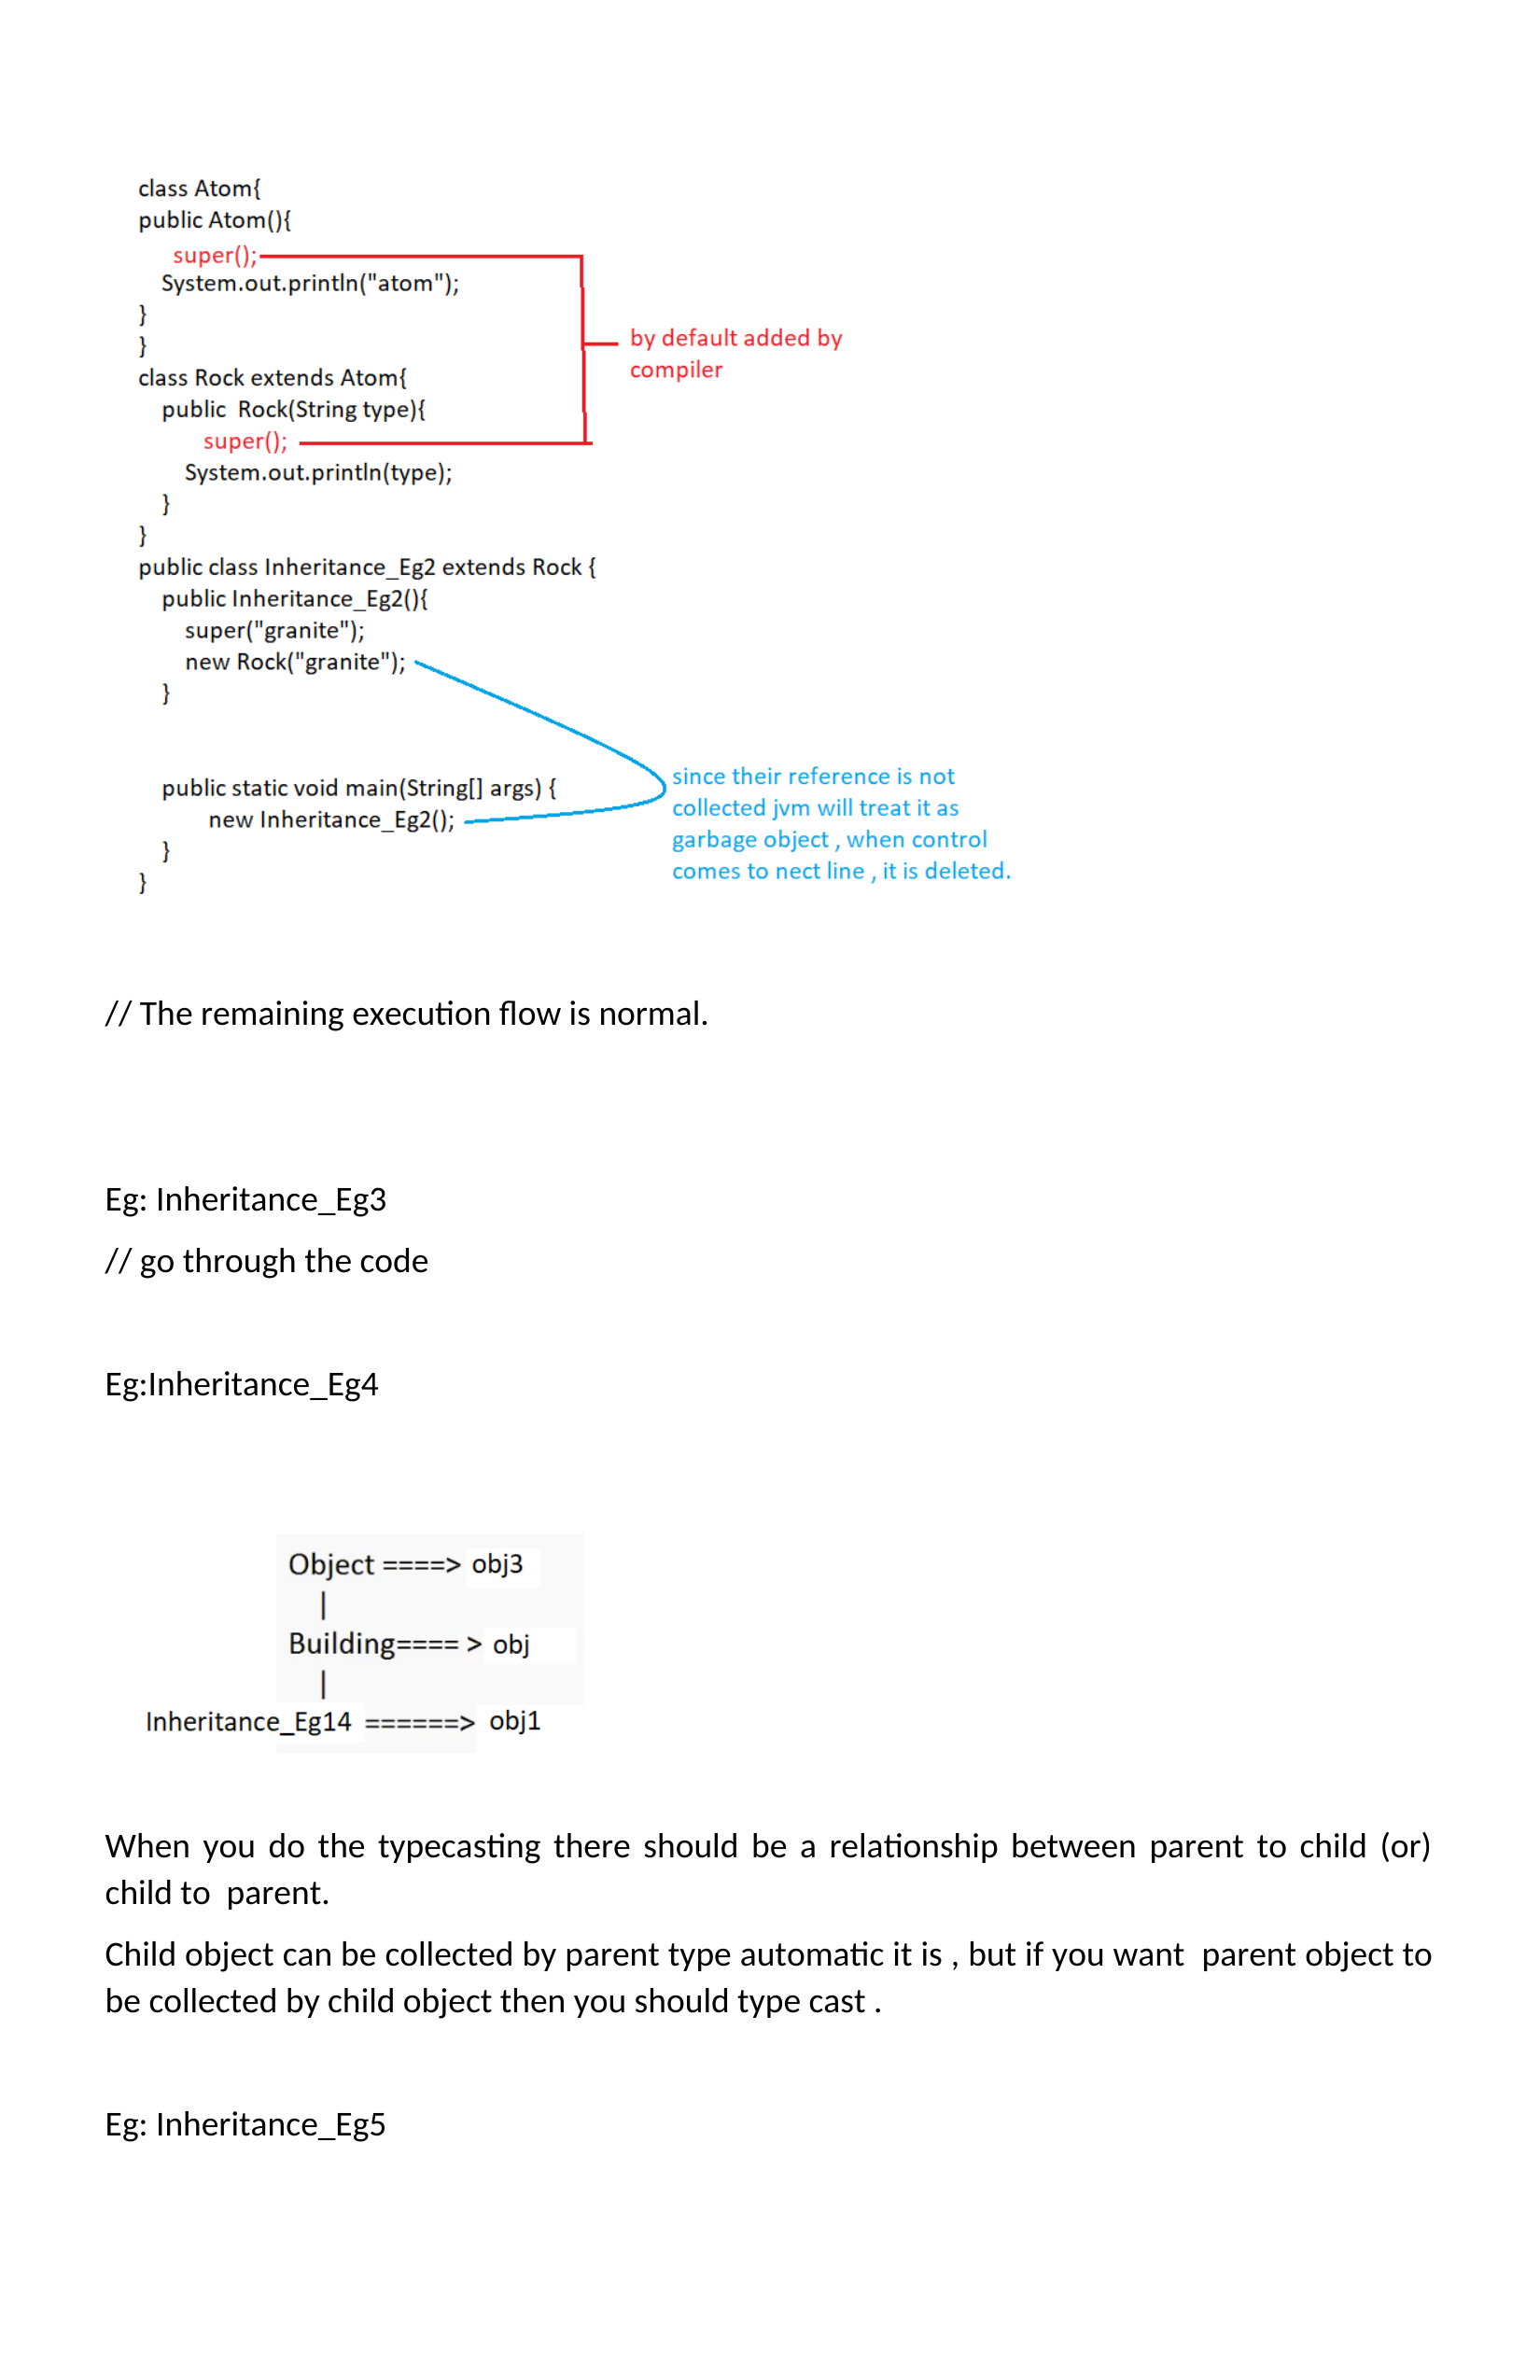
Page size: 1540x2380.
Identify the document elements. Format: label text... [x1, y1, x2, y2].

text When you do the typecasting there should be a relationship between parent to child (or) child to parent. [105, 1824, 1435, 1913]
text Eg: Inheritance_Eg5 [105, 2102, 1435, 2145]
text Child object can be collected by parent type automatic it is , but if you want parent object to be collected by child object then you should type cast . [105, 1932, 1435, 2021]
text // go through the code [105, 1239, 1435, 1281]
picture [105, 1423, 644, 1807]
picture [105, 140, 1066, 913]
text Eg: Inheritance_Eg3 [105, 1177, 1435, 1220]
text // The remaining execution flow is normal. [105, 991, 1435, 1034]
text Eg:Inheritance_Eg4 [105, 1362, 1435, 1405]
